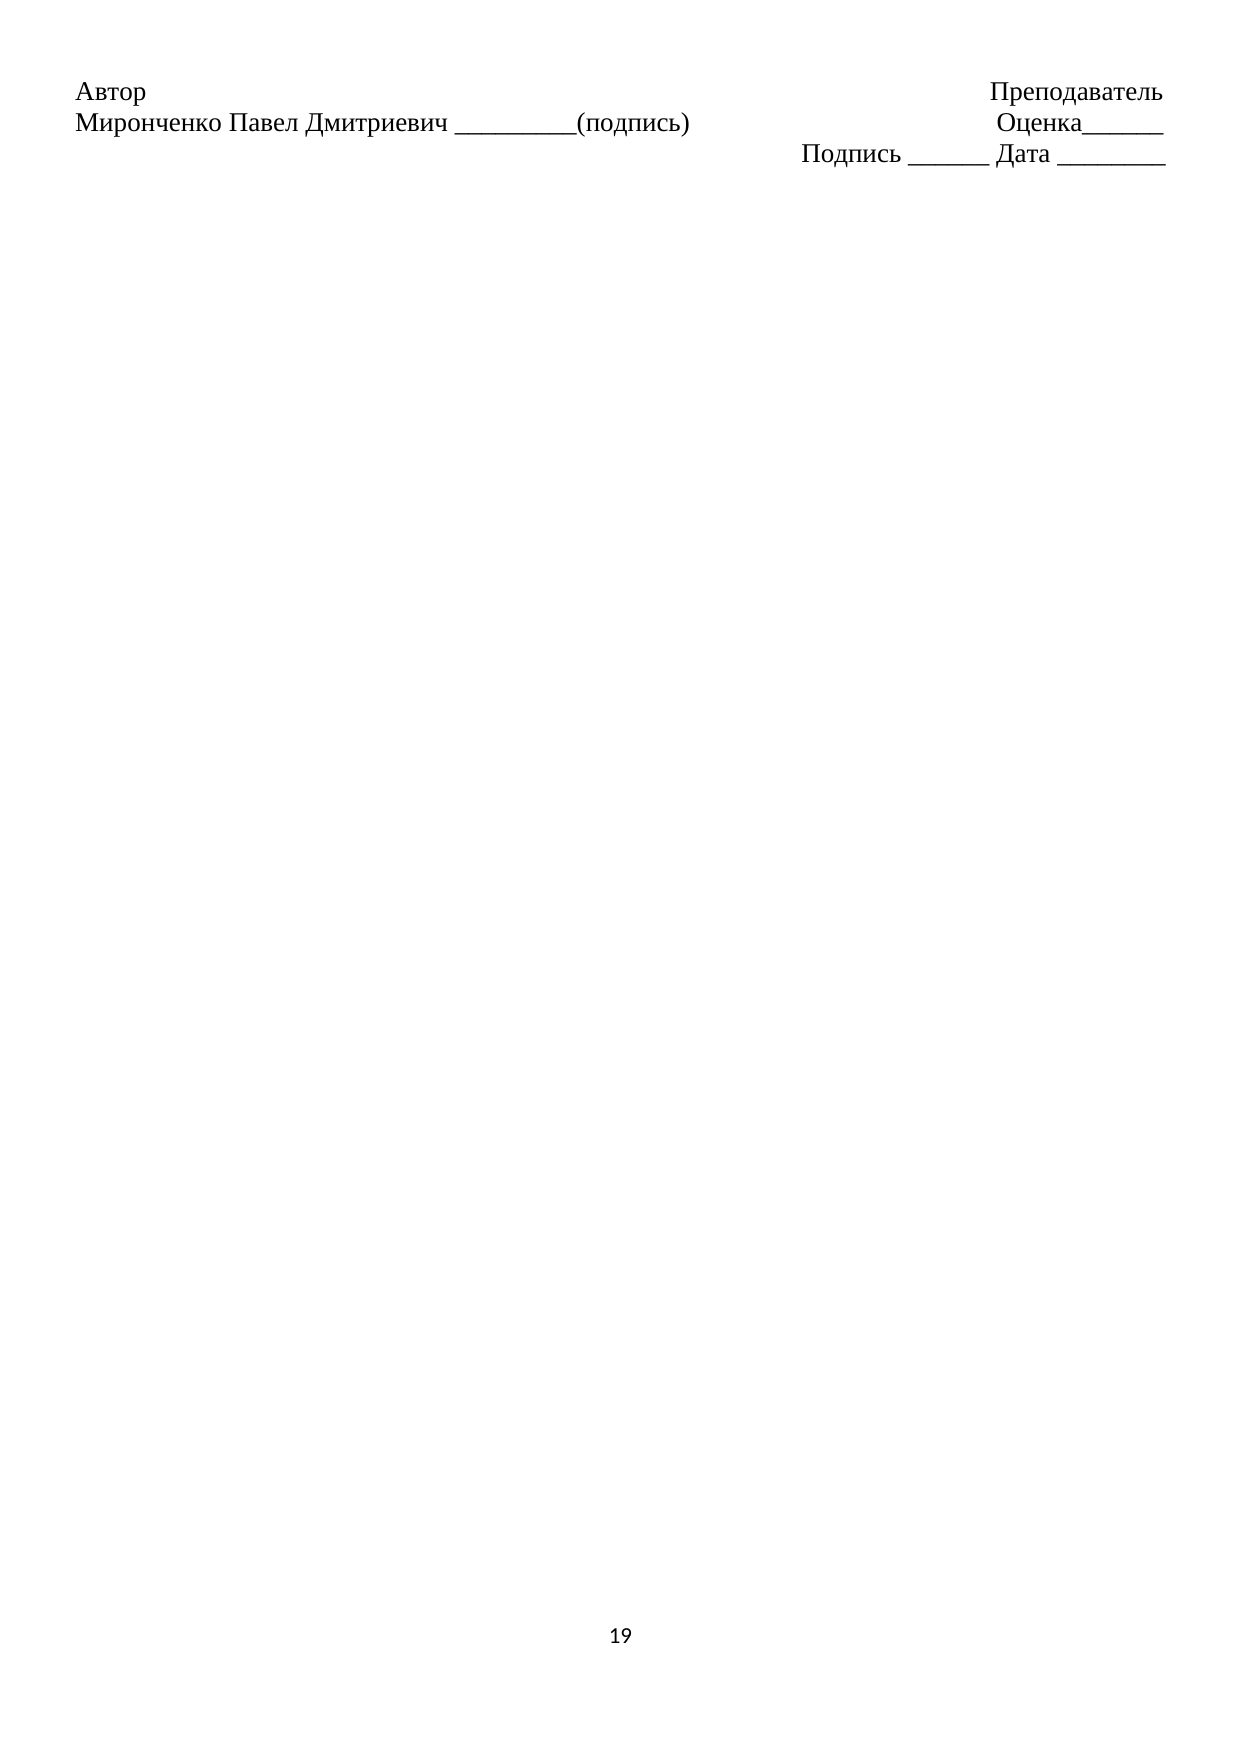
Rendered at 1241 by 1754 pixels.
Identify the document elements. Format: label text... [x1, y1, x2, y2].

text Автор Преподаватель [75, 75, 1165, 106]
text Подпись ______ Дата ________ [75, 137, 1165, 168]
text Миронченко Павел Дмитриевич _________(подпись) Оценка______ [75, 106, 1165, 137]
